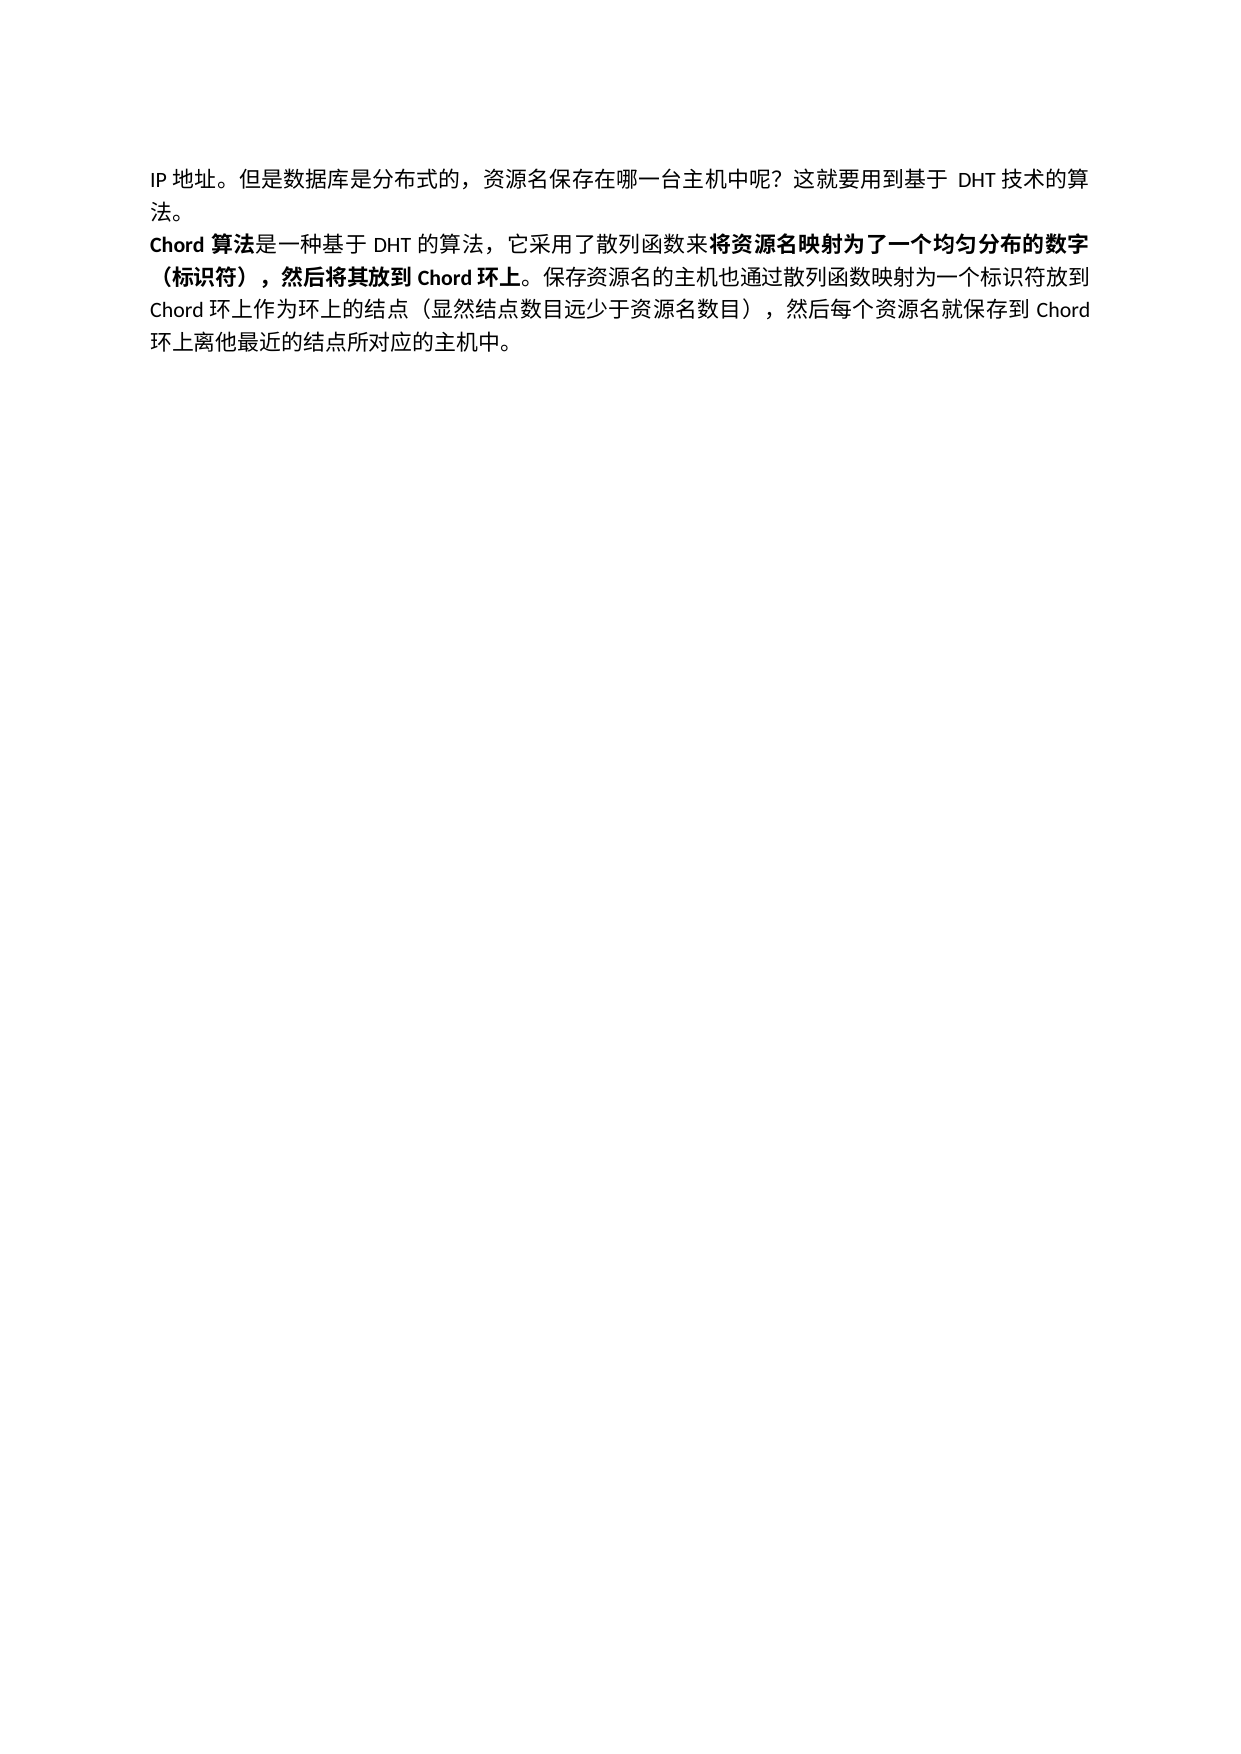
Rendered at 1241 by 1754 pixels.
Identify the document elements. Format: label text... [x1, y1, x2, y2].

text Chord 算法是一种基于 DHT 的算法，它采用了散列函数来将资源名映射为了一个均匀分布的数字（标识符），然后将其放到 Chord 环上。保存资源名的主机也通过散列函数映射为一个标识符放到 Chord 环上作为环上的结点（显然结点数目远少于资源名数目），然后每个资源名就保存到 Chord 环上离他最近的结点所对应的主机中。 [150, 227, 1090, 357]
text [150, 162, 1090, 227]
